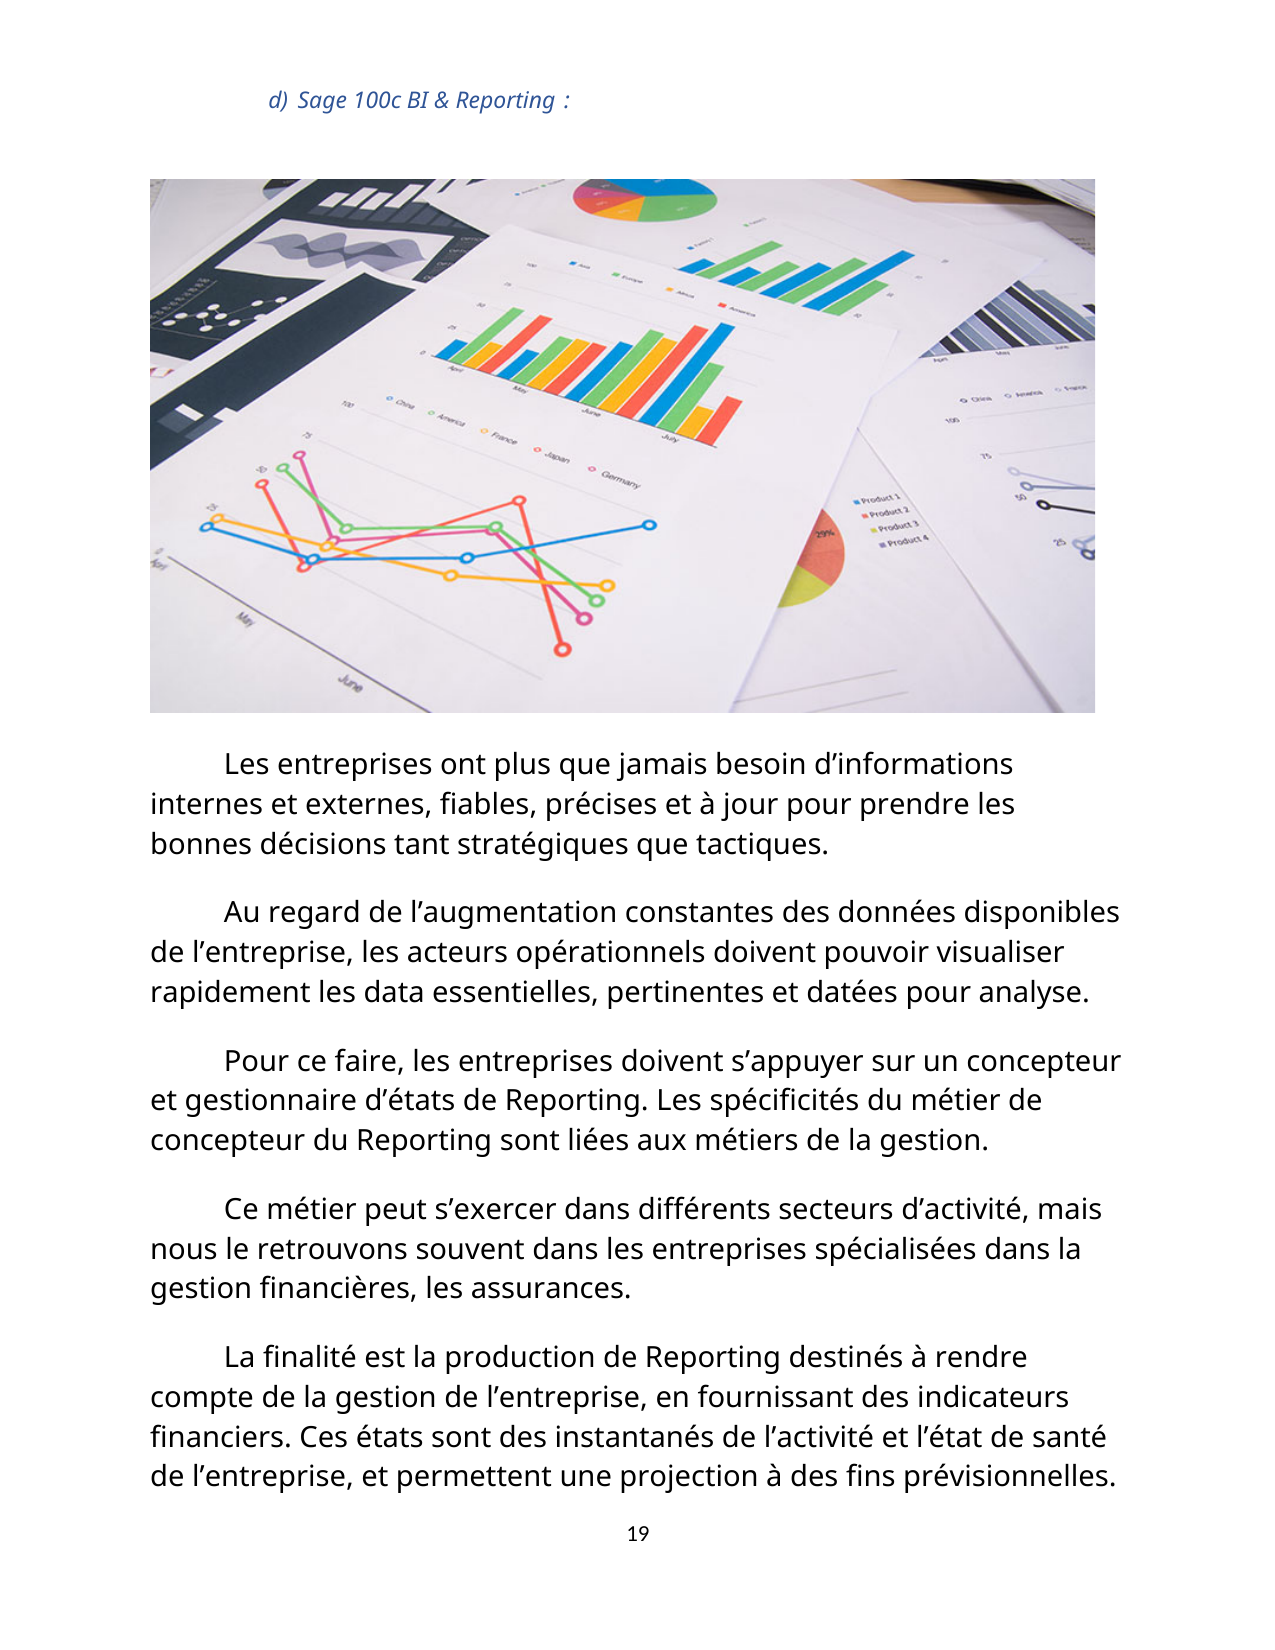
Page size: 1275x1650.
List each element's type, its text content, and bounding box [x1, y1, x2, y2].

text La finalité est la production de Reporting destinés à rendre compte de la gestion de l’entreprise, en fournissant des indicateurs financiers. Ces états sont des instantanés de l’activité et l’état de santé de l’entreprise, et permettent une projection à des fins prévisionnelles. [150, 1336, 1125, 1495]
subtitle Sage 100c BI & Reporting : [268, 84, 1125, 116]
picture [150, 179, 1096, 713]
text Pour ce faire, les entreprises doivent s’appuyer sur un concepteur et gestionnaire d’états de Reporting. Les spécificités du métier de concepteur du Reporting sont liées aux métiers de la gestion. [150, 1040, 1125, 1159]
text Les entreprises ont plus que jamais besoin d’informations internes et externes, fiables, précises et à jour pour prendre les bonnes décisions tant stratégiques que tactiques. [150, 743, 1125, 863]
text Au regard de l’augmentation constantes des données disponibles de l’entreprise, les acteurs opérationnels doivent pouvoir visualiser rapidement les data essentielles, pertinentes et datées pour analyse. [150, 892, 1125, 1011]
text Ce métier peut s’exercer dans différents secteurs d’activité, mais nous le retrouvons souvent dans les entreprises spécialisées dans la gestion financières, les assurances. [150, 1188, 1125, 1307]
